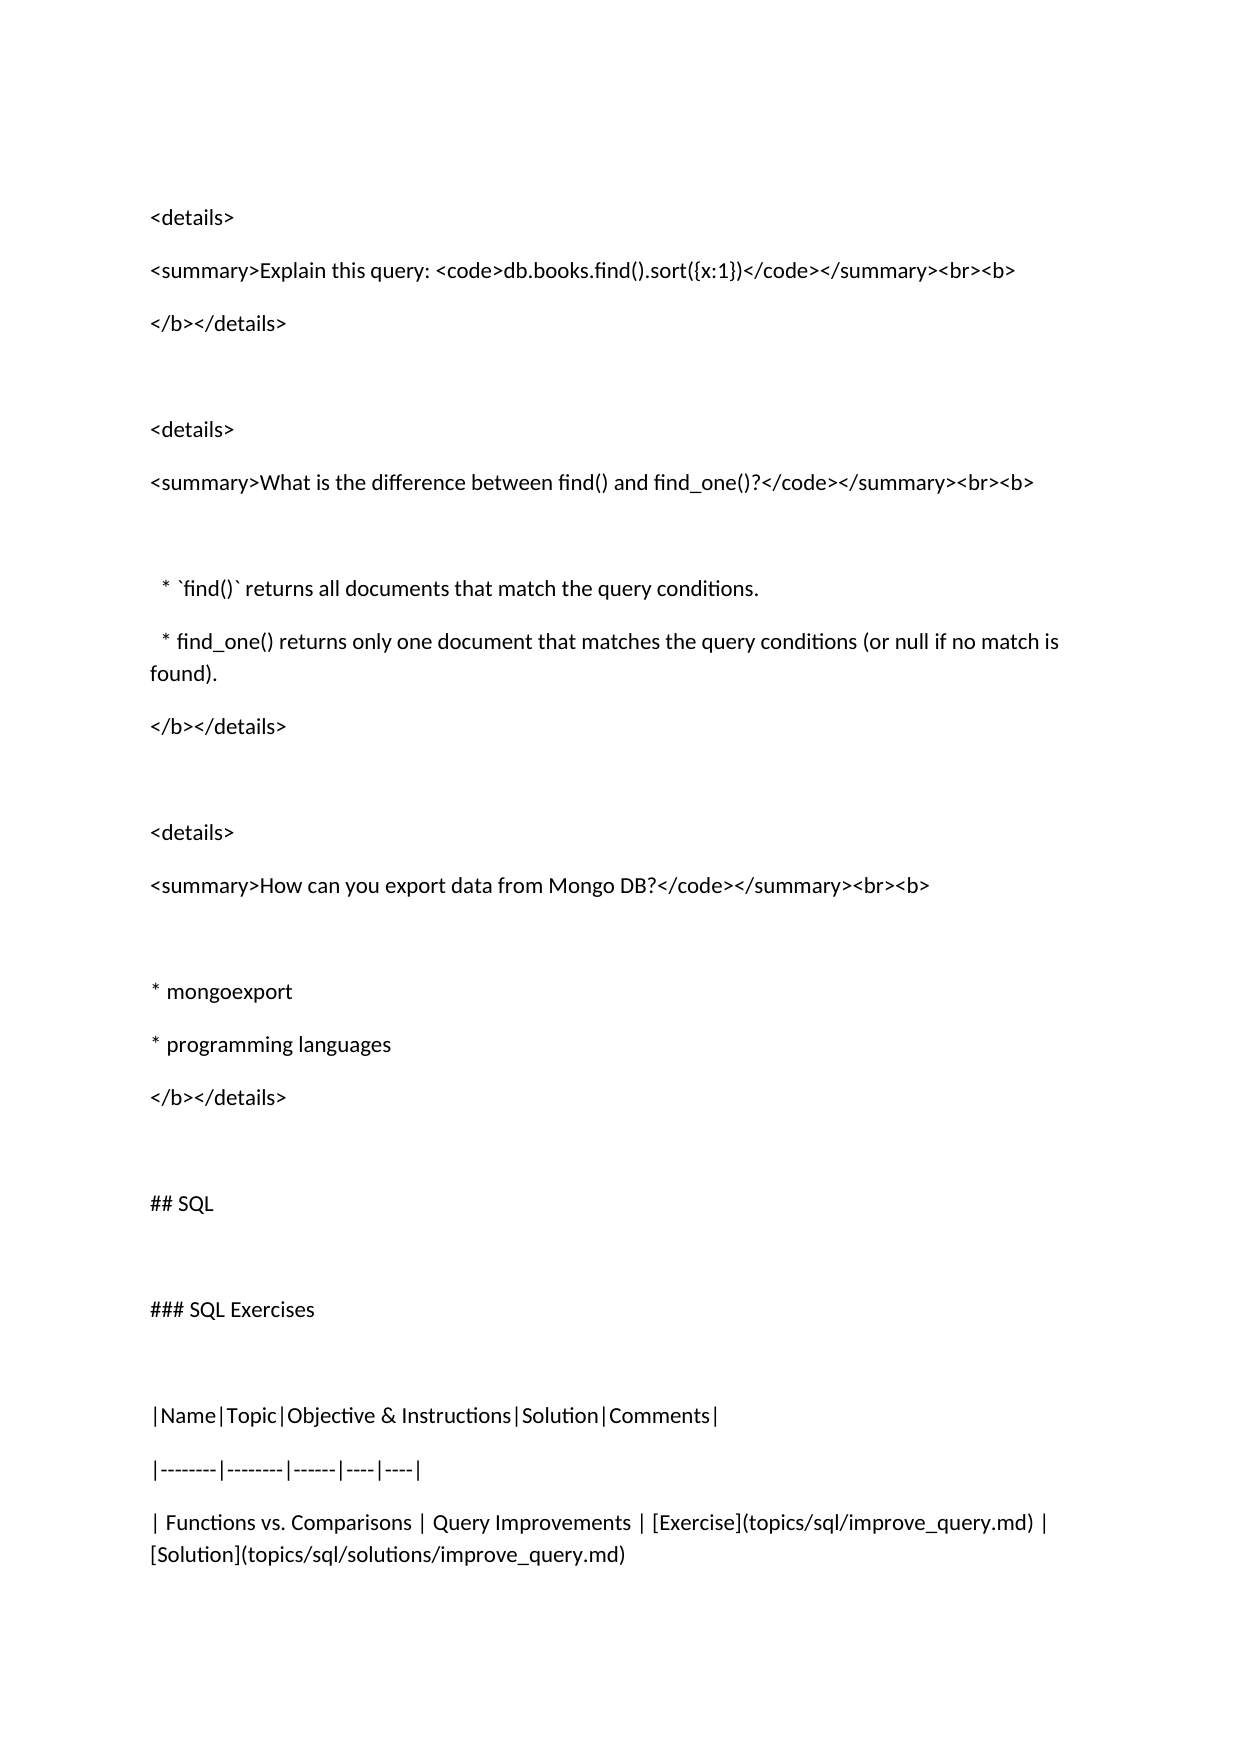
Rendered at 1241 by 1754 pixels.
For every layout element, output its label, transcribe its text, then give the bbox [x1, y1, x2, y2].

text <details> [150, 415, 1090, 443]
text | Functions vs. Comparisons | Query Improvements | [Exercise](topics/sql/improve_query.md) | [Solution](topics/sql/solutions/improve_query.md) [150, 1508, 1090, 1568]
text ### SQL Exercises [150, 1296, 1090, 1324]
text </b></details> [150, 712, 1090, 740]
text |--------|--------|------|----|----| [150, 1455, 1090, 1483]
text * programming languages [150, 1031, 1090, 1058]
text <summary>How can you export data from Mongo DB?</code></summary><br><b> [150, 871, 1090, 899]
text </b></details> [150, 309, 1090, 337]
text * mongoexport [150, 977, 1090, 1006]
text </b></details> [150, 1083, 1090, 1112]
text <summary>What is the difference between find() and find_one()?</code></summary><br><b> [150, 468, 1090, 496]
text |Name|Topic|Objective & Instructions|Solution|Comments| [150, 1402, 1090, 1430]
text ## SQL [150, 1189, 1090, 1218]
text <details> [150, 203, 1090, 231]
text <details> [150, 818, 1090, 846]
text * `find()` returns all documents that match the query conditions. [150, 574, 1090, 602]
text <summary>Explain this query: <code>db.books.find().sort({x:1})</code></summary><br><b> [150, 256, 1090, 284]
text * find_one() returns only one document that matches the query conditions (or null if no match is found). [150, 627, 1090, 687]
